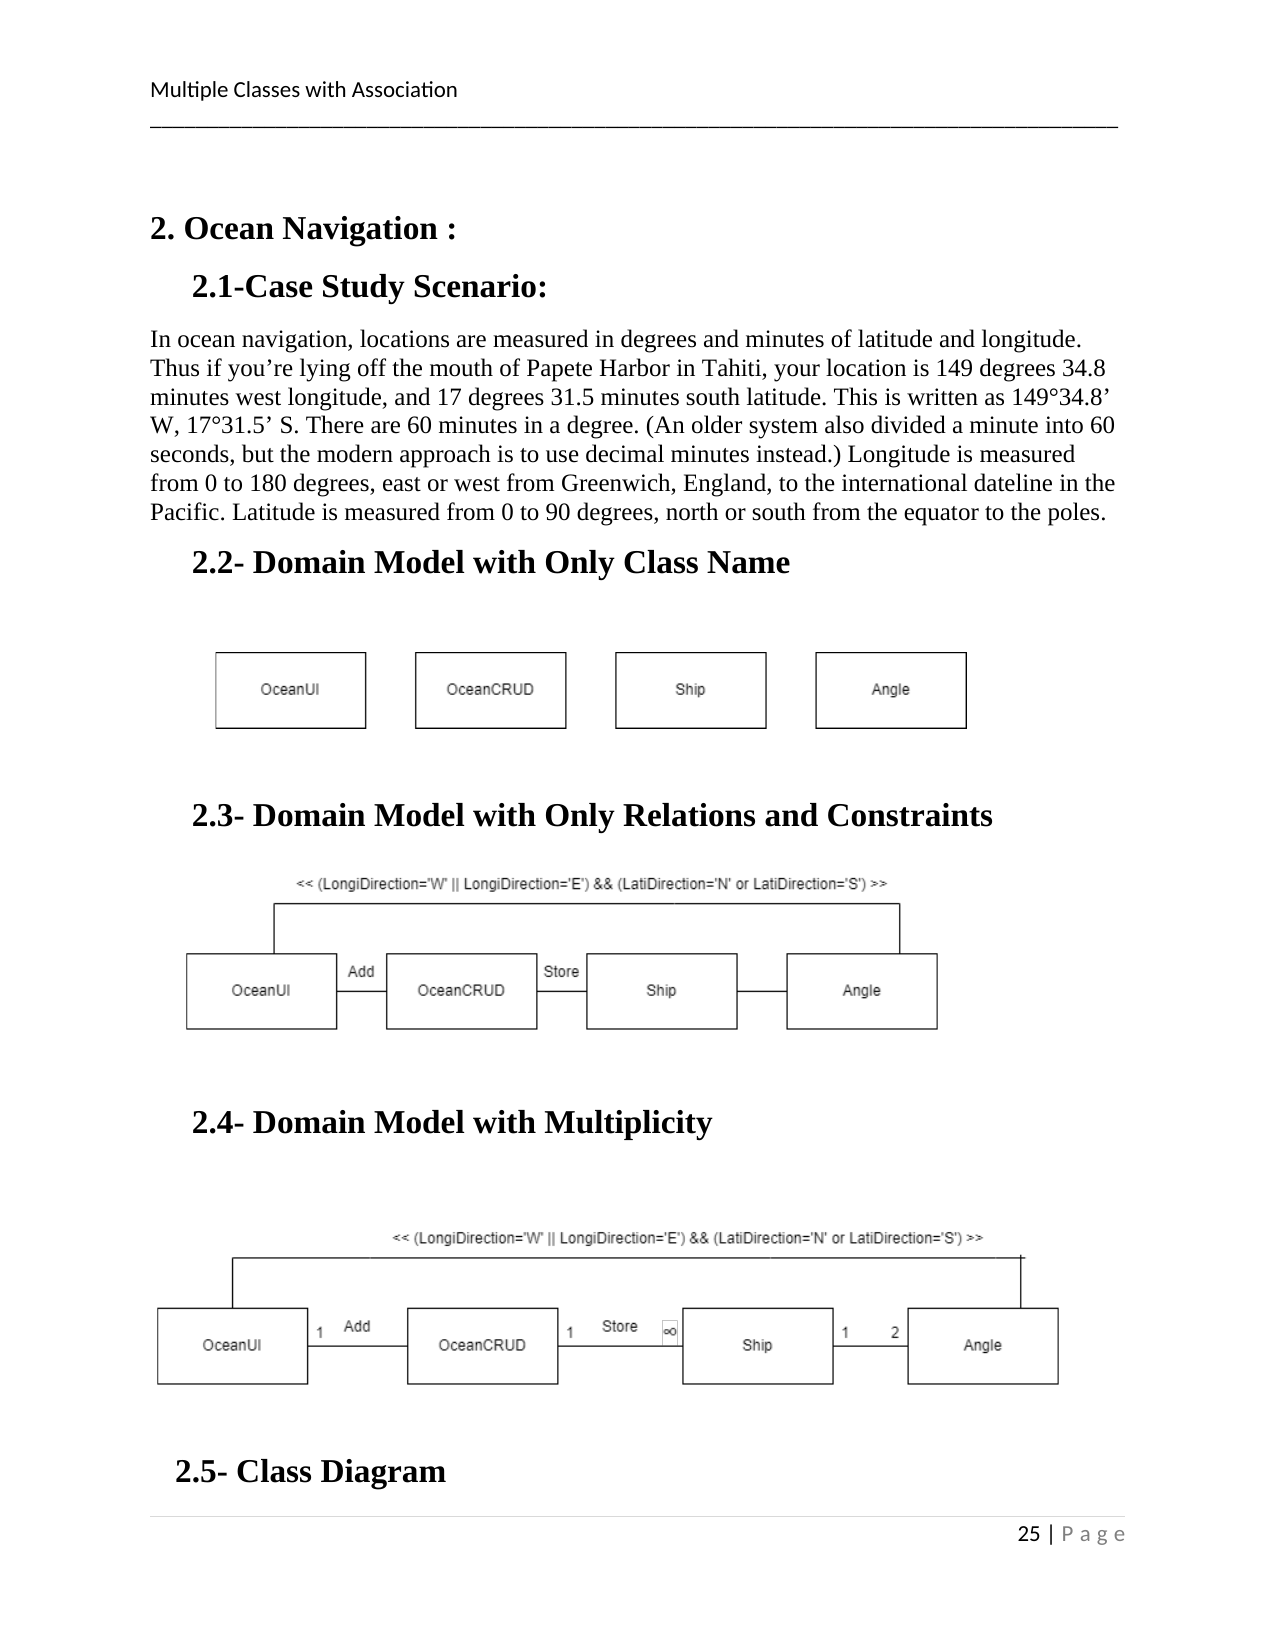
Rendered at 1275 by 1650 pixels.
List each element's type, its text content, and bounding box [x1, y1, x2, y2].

text 2.3- Domain Model with Only Relations and Constraints [150, 795, 1125, 833]
picture [215, 652, 967, 729]
text 2.5- Class Diagram [150, 1451, 1125, 1490]
picture [157, 1207, 1059, 1386]
text 2.2- Domain Model with Only Class Name [150, 542, 1125, 580]
text In ocean navigation, locations are measured in degrees and minutes of latitude and longitude. Thus if you’re lying off the mouth of Papete Harbor in Tahiti, your location is 149 degrees 34.8 minutes west longitude, and 17 degrees 31.5 minutes south latitude. This is written as 149°34.8’ W, 17°31.5’ S. There are 60 minutes in a degree. (An older system also divided a minute into 60 seconds, but the modern approach is to use decimal minutes instead.) Longitude is measured from 0 to 180 degrees, east or west from Greenwich, England, to the international dateline in the Pacific. Latitude is measured from 0 to 90 degrees, north or south from the equator to the poles. [150, 324, 1125, 525]
text 2. Ocean Navigation : [150, 208, 1125, 246]
picture [186, 853, 938, 1031]
text 2.4- Domain Model with Multiplicity [150, 1103, 1125, 1141]
text 2.1-Case Study Scenario: [150, 266, 1125, 304]
